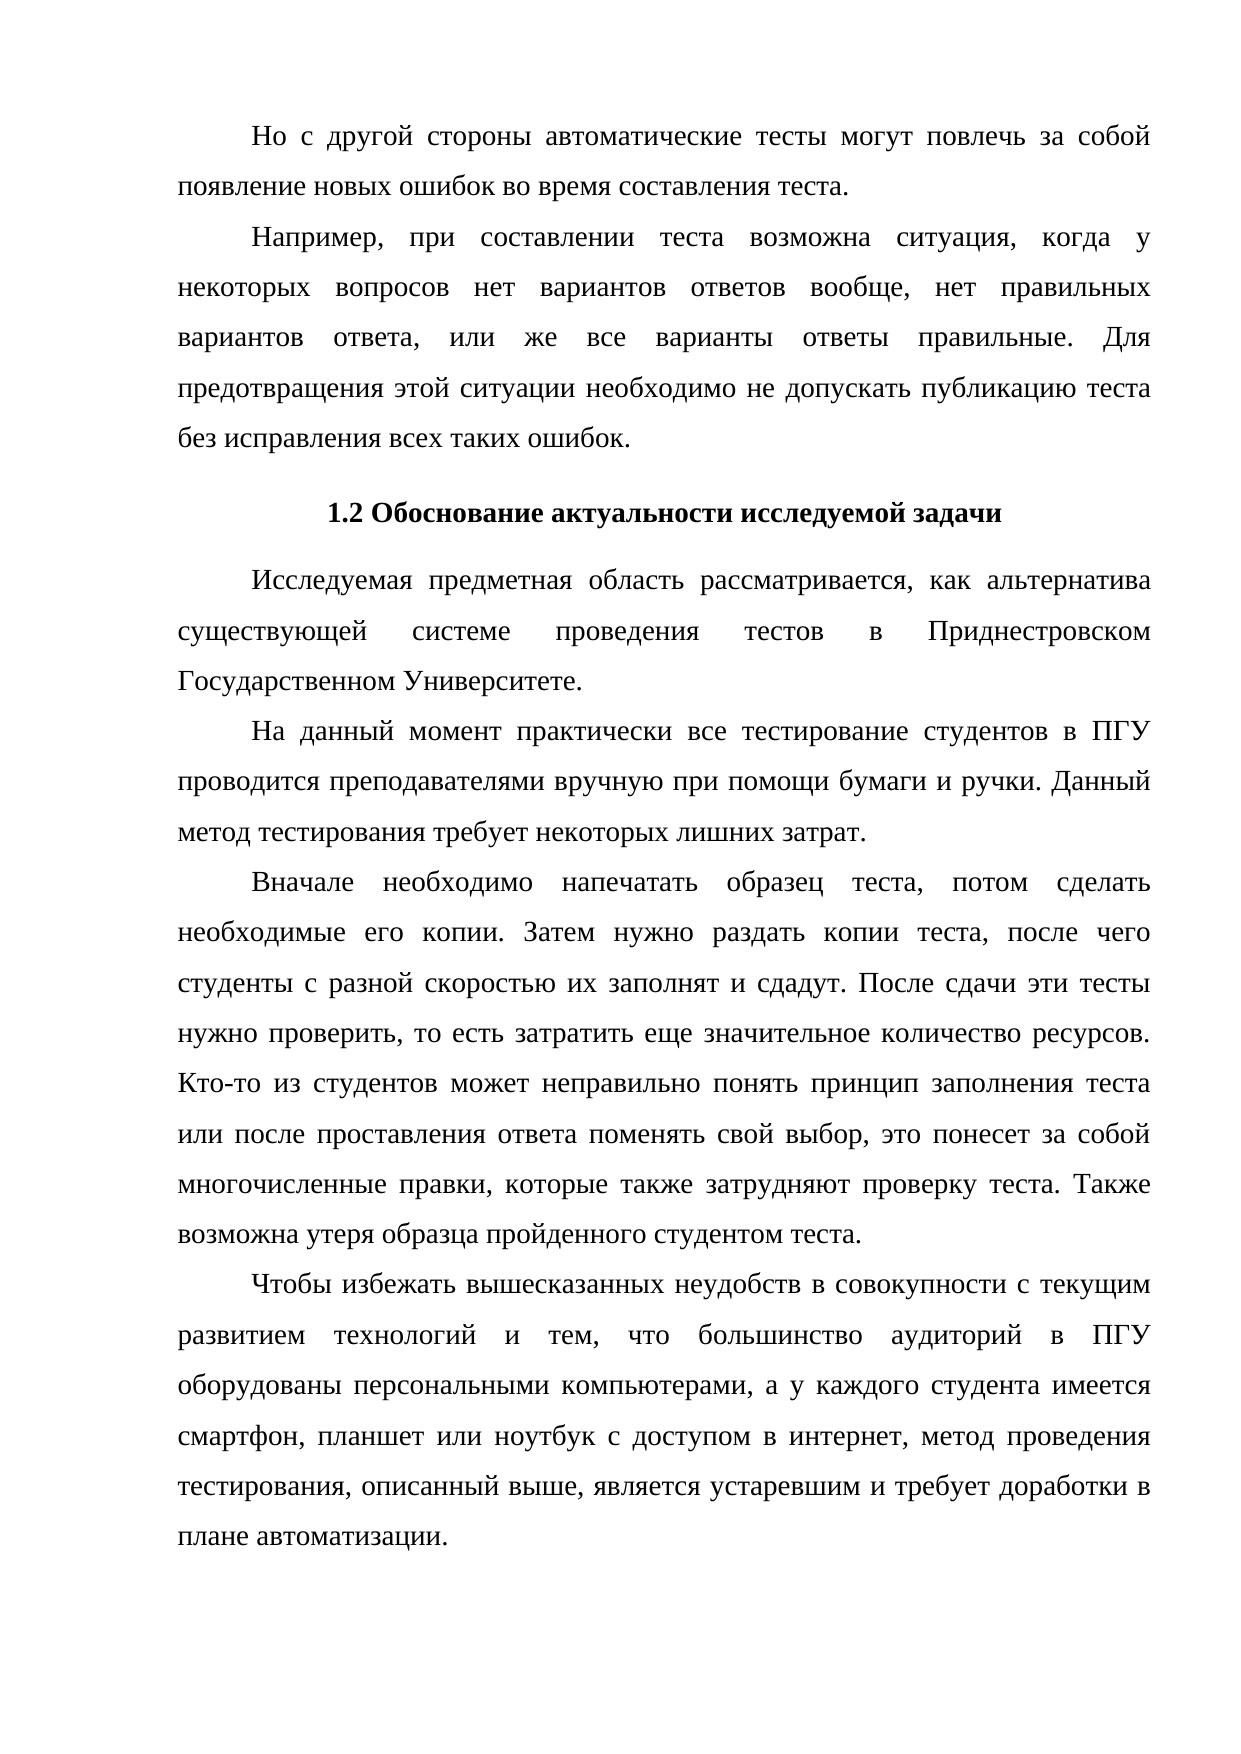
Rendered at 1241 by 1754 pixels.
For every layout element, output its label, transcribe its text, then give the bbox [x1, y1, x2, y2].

text 1.2 Обоснование актуальности исследуемой задачи [177, 495, 1152, 529]
text Вначале необходимо напечатать образец теста, потом сделать необходимые его копии. Затем нужно раздать копии теста, после чего студенты с разной скоростью их заполнят и сдадут. После сдачи эти тесты нужно проверить, то есть затратить еще значительное количество ресурсов. Кто-то из студентов может неправильно понять принцип заполнения теста или после проставления ответа поменять свой выбор, это понесет за собой многочисленные правки, которые также затрудняют проверку теста. Также возможна утеря образца пройденного студентом теста. [177, 864, 1152, 1250]
text Но с другой стороны автоматические тесты могут повлечь за собой появление новых ошибок во время составления теста. [177, 118, 1152, 202]
text Например, при составлении теста возможна ситуация, когда у некоторых вопросов нет вариантов ответов вообще, нет правильных вариантов ответа, или же все варианты ответы правильные. Для предотвращения этой ситуации необходимо не допускать публикацию теста без исправления всех таких ошибок. [177, 219, 1152, 453]
text На данный момент практически все тестирование студентов в ПГУ проводится преподавателями вручную при помощи бумаги и ручки. Данный метод тестирования требует некоторых лишних затрат. [177, 713, 1152, 847]
text Чтобы избежать вышесказанных неудобств в совокупности с текущим развитием технологий и тем, что большинство аудиторий в ПГУ оборудованы персональными компьютерами, а у каждого студента имеется смартфон, планшет или ноутбук с доступом в интернет, метод проведения тестирования, описанный выше, является устаревшим и требует доработки в плане автоматизации. [177, 1267, 1152, 1552]
text Исследуемая предметная область рассматривается, как альтернатива существующей системе проведения тестов в Приднестровском Государственном Университете. [177, 562, 1152, 696]
